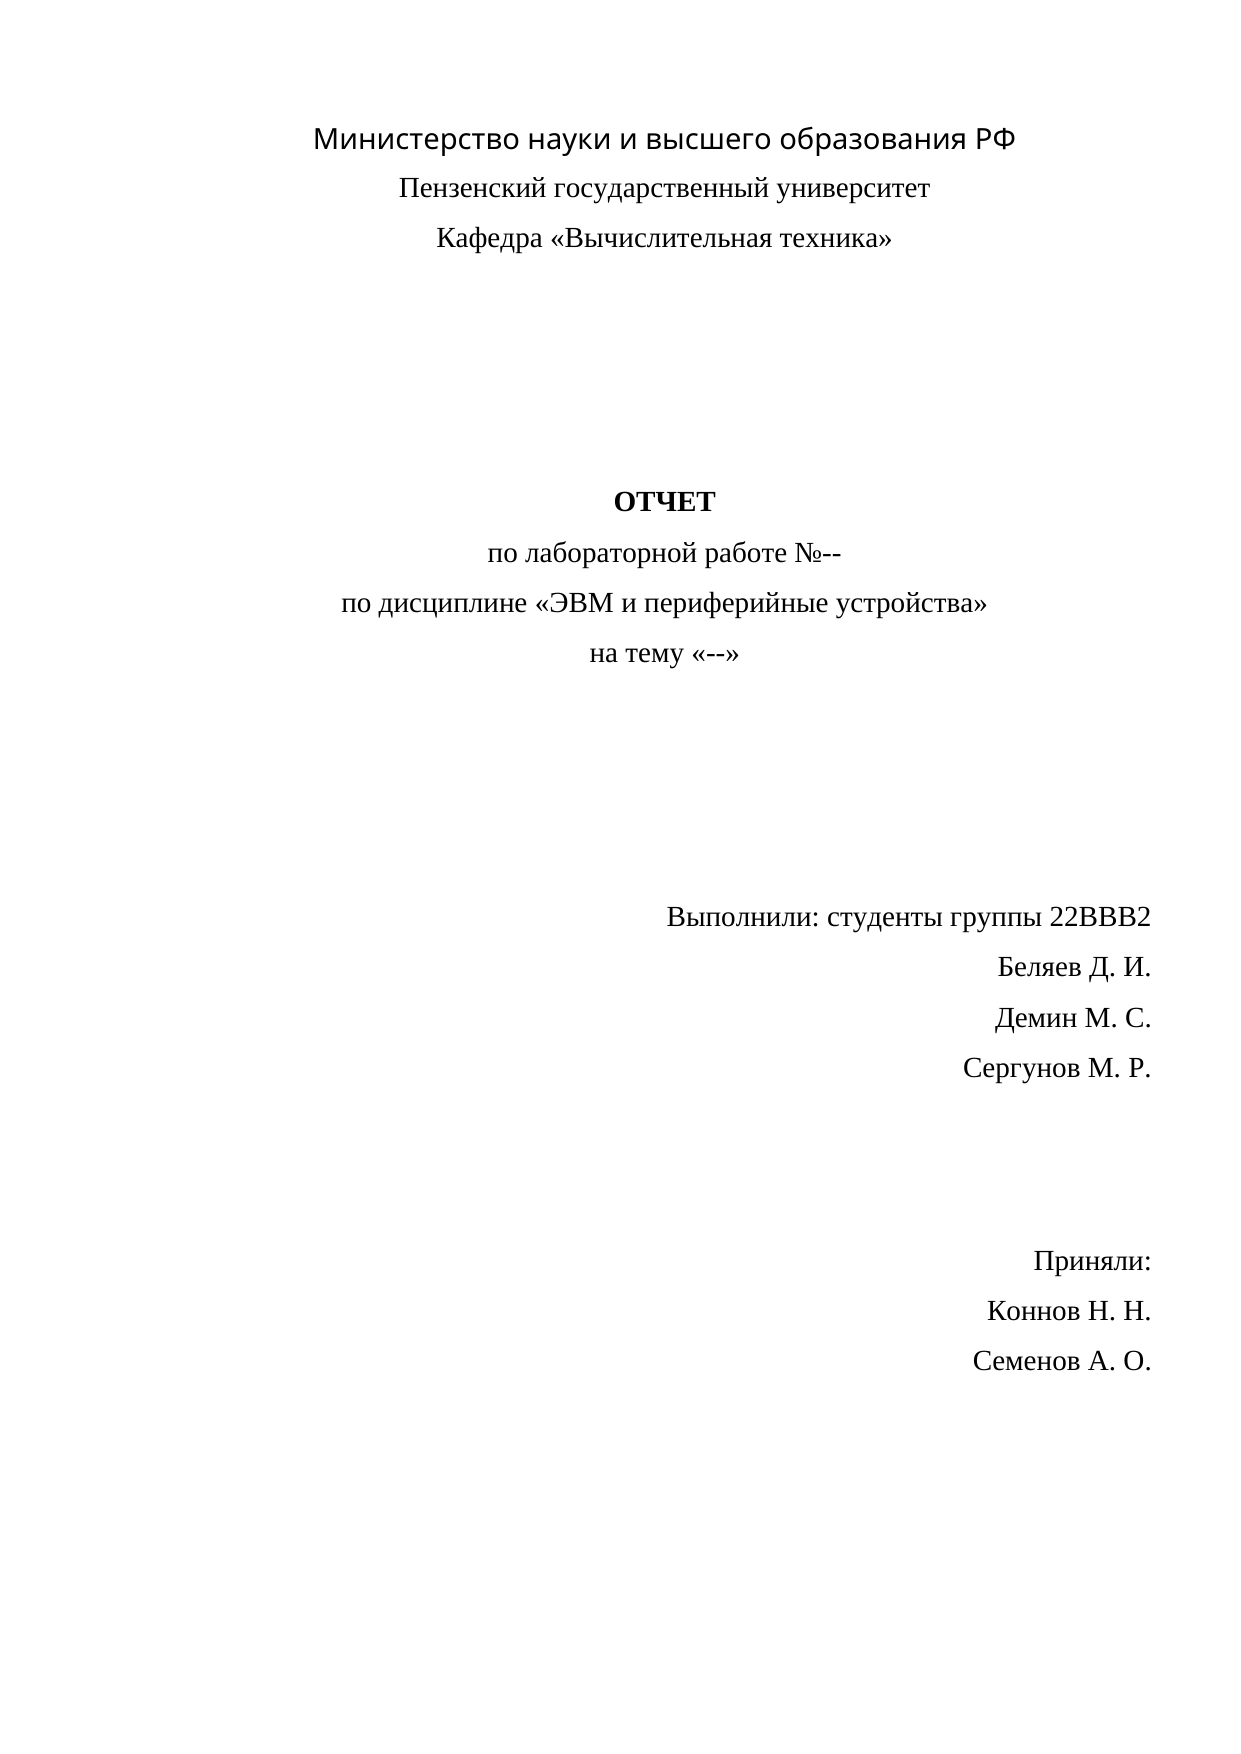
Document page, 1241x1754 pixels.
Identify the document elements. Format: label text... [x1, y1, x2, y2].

text по дисциплине «ЭВМ и периферийные устройства» [177, 585, 1152, 618]
text по лабораторной работе №-- [177, 535, 1152, 568]
text Приняли: [177, 1243, 1152, 1276]
text Министерство науки и высшего образования РФ [177, 118, 1152, 158]
text Демин М. С. [620, 1000, 1152, 1033]
text Семенов А. О. [177, 1343, 1152, 1377]
text Кафедра «Вычислительная техника» [177, 221, 1152, 254]
text Выполнили: студенты группы 22ВВВ2 [177, 899, 1152, 933]
text на тему «--» [177, 635, 1152, 669]
text Сергунов М. Р. [620, 1050, 1152, 1083]
text ОТЧЕТ [177, 484, 1152, 518]
text Пензенский государственный университет [177, 170, 1152, 204]
text Беляев Д. И. [767, 949, 1152, 983]
text Коннов Н. Н. [177, 1293, 1152, 1326]
